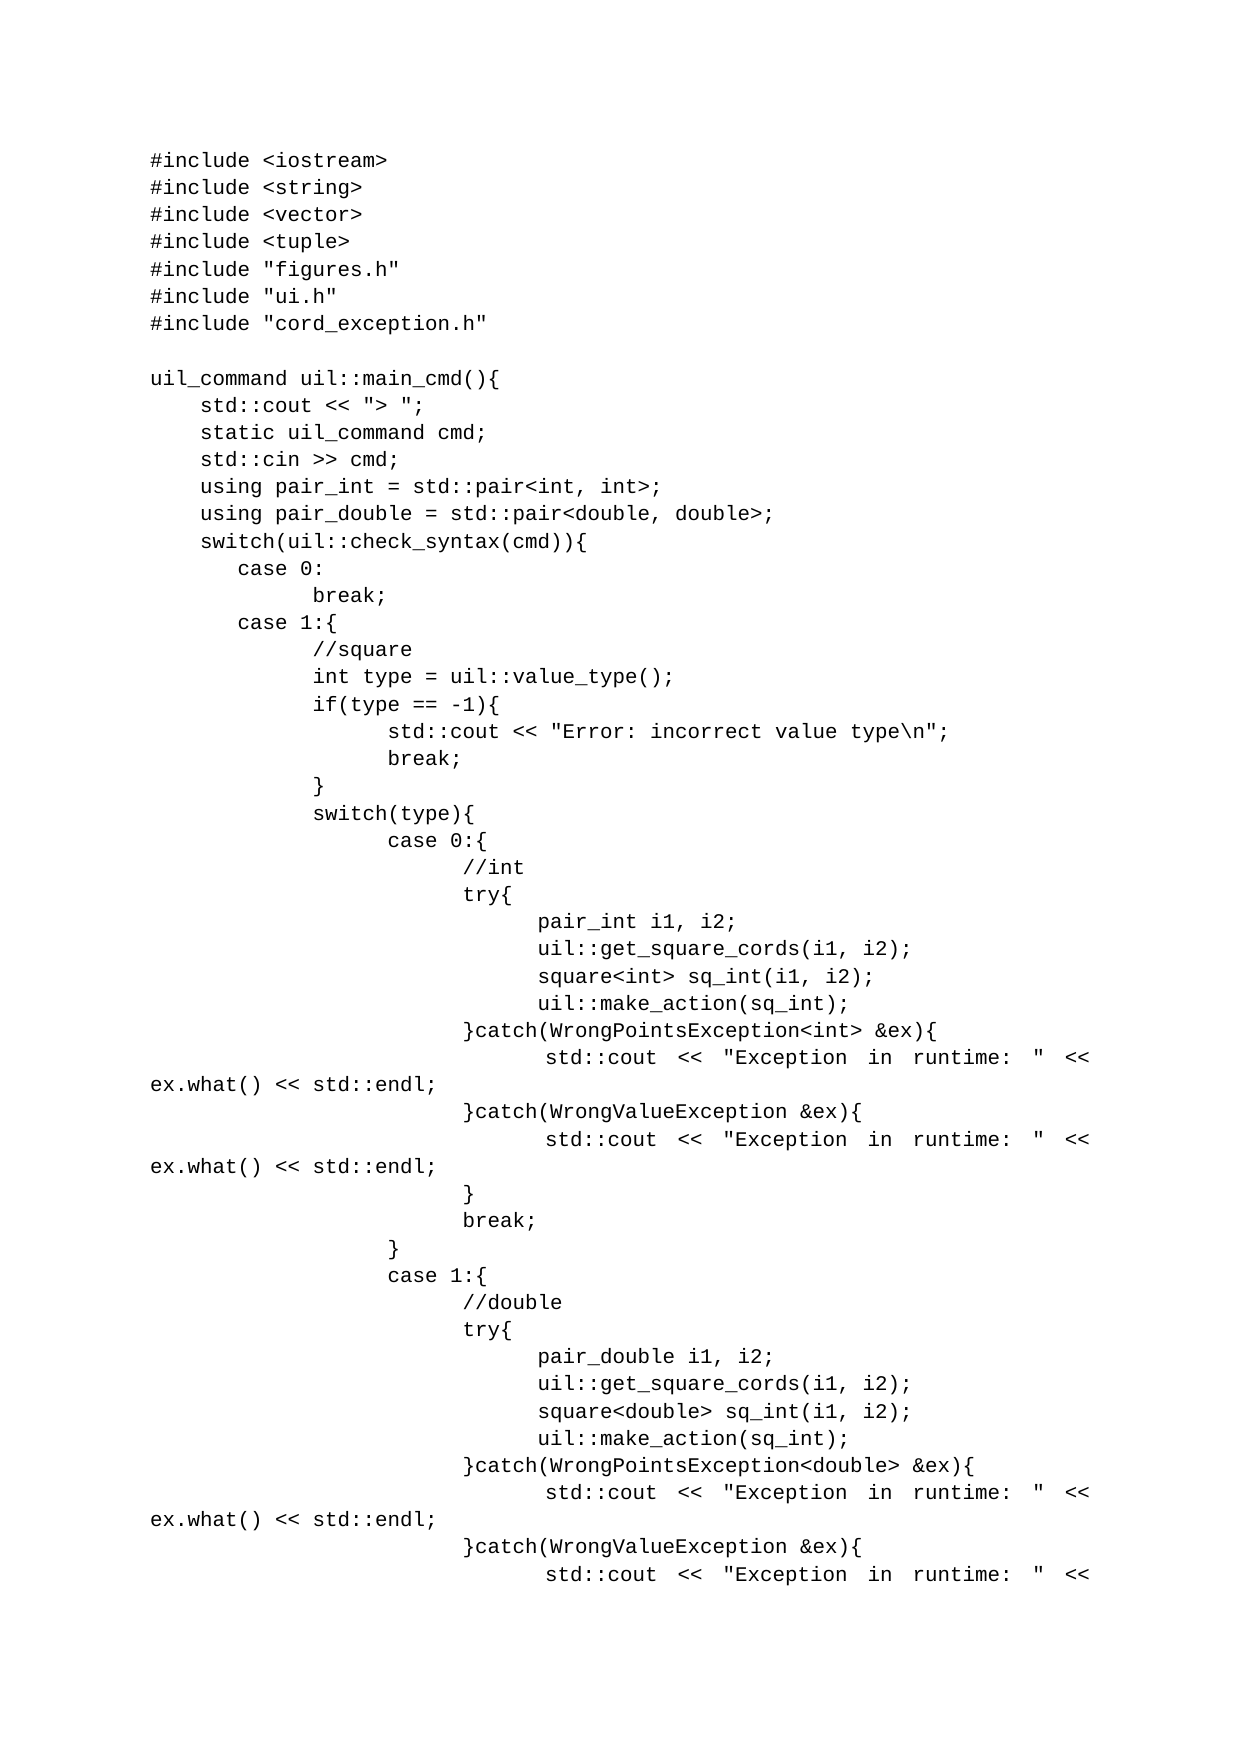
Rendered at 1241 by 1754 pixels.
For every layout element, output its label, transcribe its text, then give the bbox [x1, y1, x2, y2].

text case 0:{ [150, 830, 1090, 853]
text break; [150, 748, 1090, 772]
text if(type == -1){ [150, 694, 1090, 717]
text using pair_int = std::pair<int, int>; [150, 476, 1090, 500]
text #include "ui.h" [150, 286, 1090, 309]
text pair_int i1, i2; [150, 911, 1090, 935]
text case 0: [150, 558, 1090, 581]
text std::cout << "Error: incorrect value type\n"; [150, 721, 1090, 744]
text break; [150, 1210, 1090, 1234]
text uil::make_action(sq_int); [150, 993, 1090, 1016]
text #include <string> [150, 177, 1090, 201]
text //double [150, 1292, 1090, 1316]
text std::cin >> cmd; [150, 449, 1090, 473]
text using pair_double = std::pair<double, double>; [150, 503, 1090, 527]
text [150, 1564, 1090, 1587]
text }catch(WrongValueException &ex){ [150, 1102, 1090, 1125]
text break; [150, 585, 1090, 609]
text std::cout << "> "; [150, 395, 1090, 418]
text try{ [150, 1319, 1090, 1343]
text } [150, 1183, 1090, 1207]
text //int [150, 857, 1090, 881]
text #include <tuple> [150, 232, 1090, 255]
text uil::make_action(sq_int); [150, 1428, 1090, 1451]
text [150, 1482, 1090, 1533]
text }catch(WrongPointsException<int> &ex){ [150, 1020, 1090, 1044]
text static uil_command cmd; [150, 422, 1090, 446]
text case 1:{ [150, 612, 1090, 636]
text #include <vector> [150, 204, 1090, 228]
text uil_command uil::main_cmd(){ [150, 367, 1090, 391]
text pair_double i1, i2; [150, 1346, 1090, 1370]
text #include "cord_exception.h" [150, 313, 1090, 337]
text switch(type){ [150, 802, 1090, 826]
text std::cout << "Exception in runtime: " << ex.what() << std::endl; [150, 1047, 1090, 1098]
text }catch(WrongPointsException<double> &ex){ [150, 1455, 1090, 1479]
text case 1:{ [150, 1265, 1090, 1288]
text std::cout << "Exception in runtime: " << ex.what() << std::endl; [150, 1129, 1090, 1179]
text uil::get_square_cords(i1, i2); [150, 938, 1090, 962]
text uil::get_square_cords(i1, i2); [150, 1373, 1090, 1397]
text int type = uil::value_type(); [150, 667, 1090, 690]
text } [150, 775, 1090, 799]
text //square [150, 639, 1090, 663]
text square<int> sq_int(i1, i2); [150, 966, 1090, 989]
text square<double> sq_int(i1, i2); [150, 1401, 1090, 1424]
text }catch(WrongValueException &ex){ [150, 1537, 1090, 1560]
text switch(uil::check_syntax(cmd)){ [150, 531, 1090, 554]
text #include "figures.h" [150, 259, 1090, 282]
text } [150, 1237, 1090, 1261]
text try{ [150, 884, 1090, 908]
text #include <iostream> [150, 150, 1090, 174]
